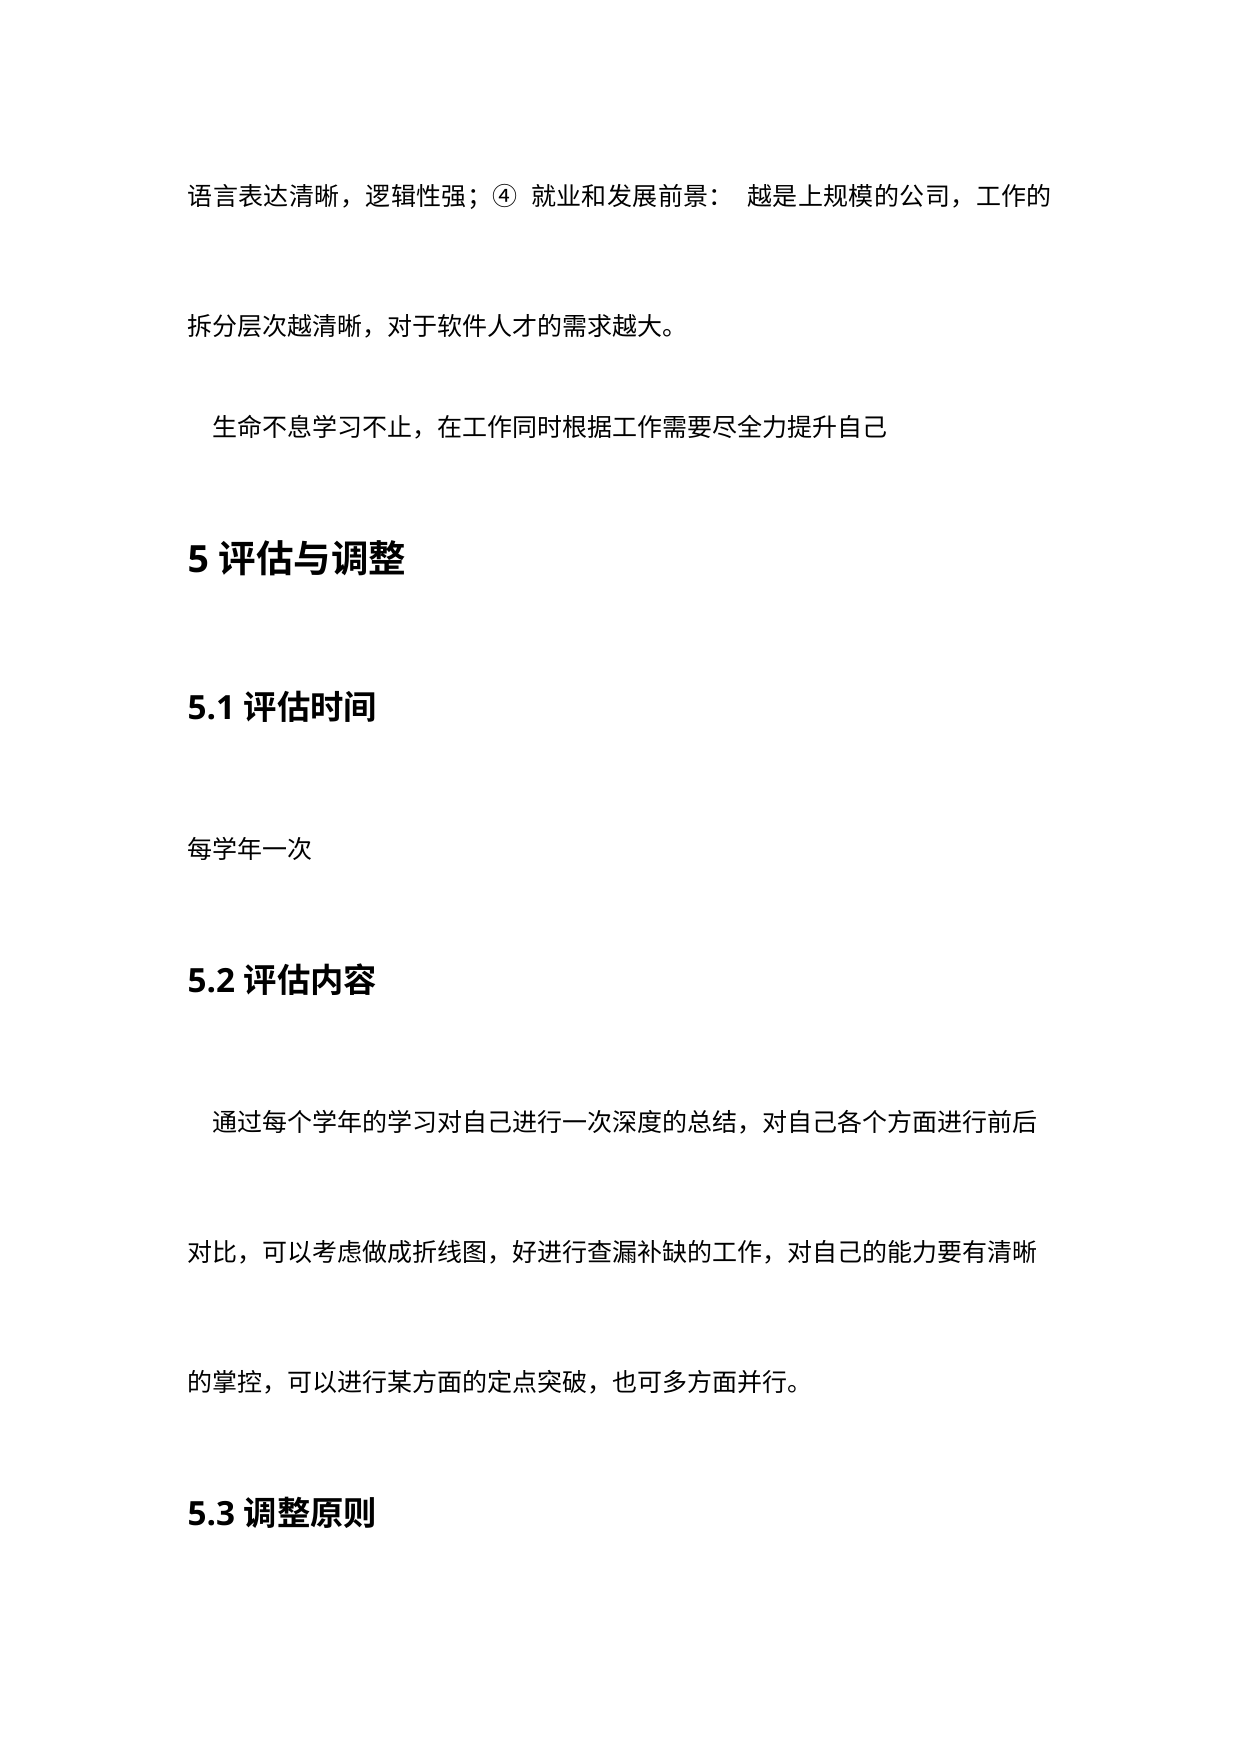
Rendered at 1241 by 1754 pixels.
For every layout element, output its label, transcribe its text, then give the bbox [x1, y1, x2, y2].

text 5.1 评估时间 [187, 672, 1053, 737]
text 每学年一次 [187, 815, 1053, 880]
text 5.3 调整原则 [187, 1478, 1053, 1543]
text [187, 162, 1053, 357]
text 生命不息学习不止，在工作同时根据工作需要尽全力提升自己 [187, 393, 1053, 458]
text 通过每个学年的学习对自己进行一次深度的总结，对自己各个方面进行前后对比，可以考虑做成折线图，好进行查漏补缺的工作，对自己的能力要有清晰的掌控，可以进行某方面的定点突破，也可多方面并行。 [187, 1088, 1053, 1413]
text 5 评估与调整 [187, 524, 1053, 589]
text 5.2 评估内容 [187, 945, 1053, 1010]
